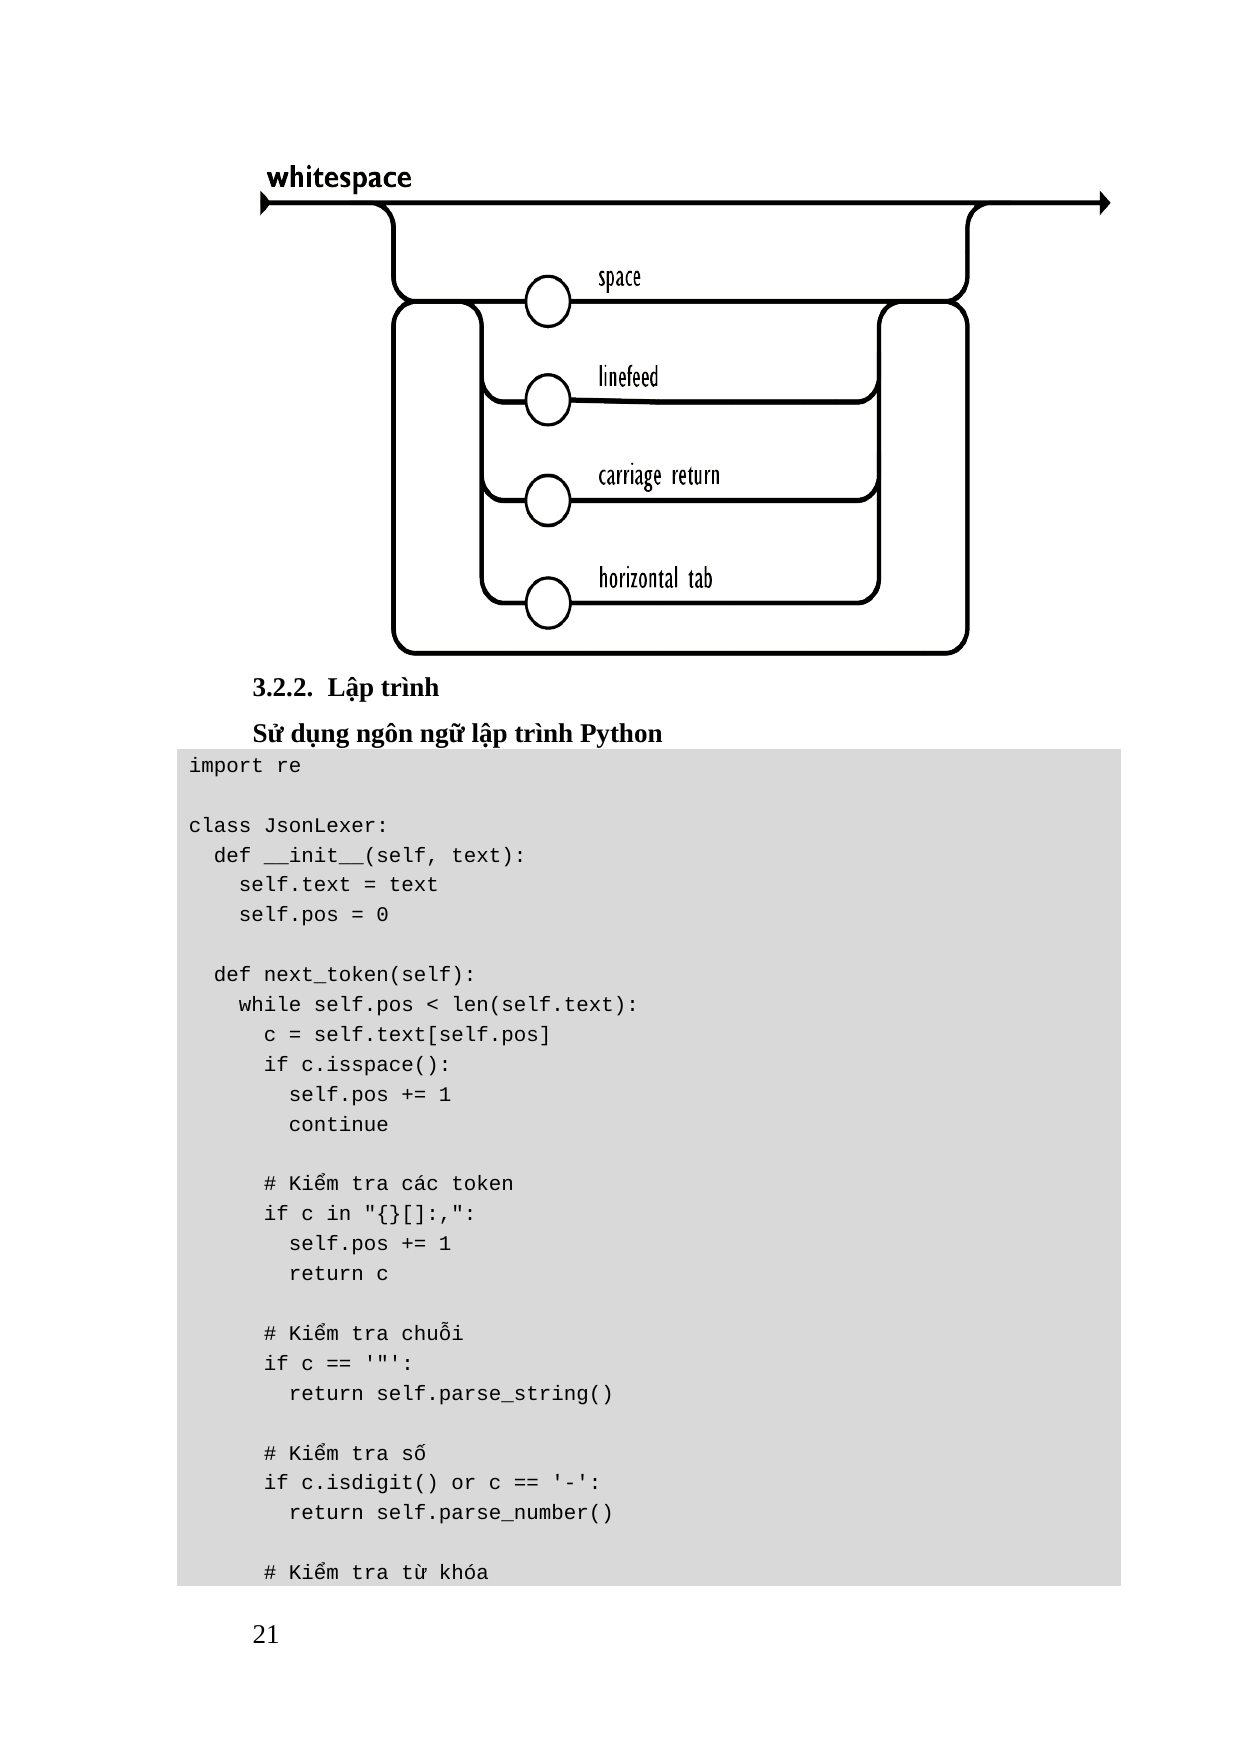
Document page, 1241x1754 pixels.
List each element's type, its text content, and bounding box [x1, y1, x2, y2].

subtitle Lập trình [252, 671, 1122, 702]
text Sử dụng ngôn ngữ lập trình Python [177, 717, 1122, 749]
picture [252, 150, 1111, 656]
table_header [177, 749, 1121, 1586]
